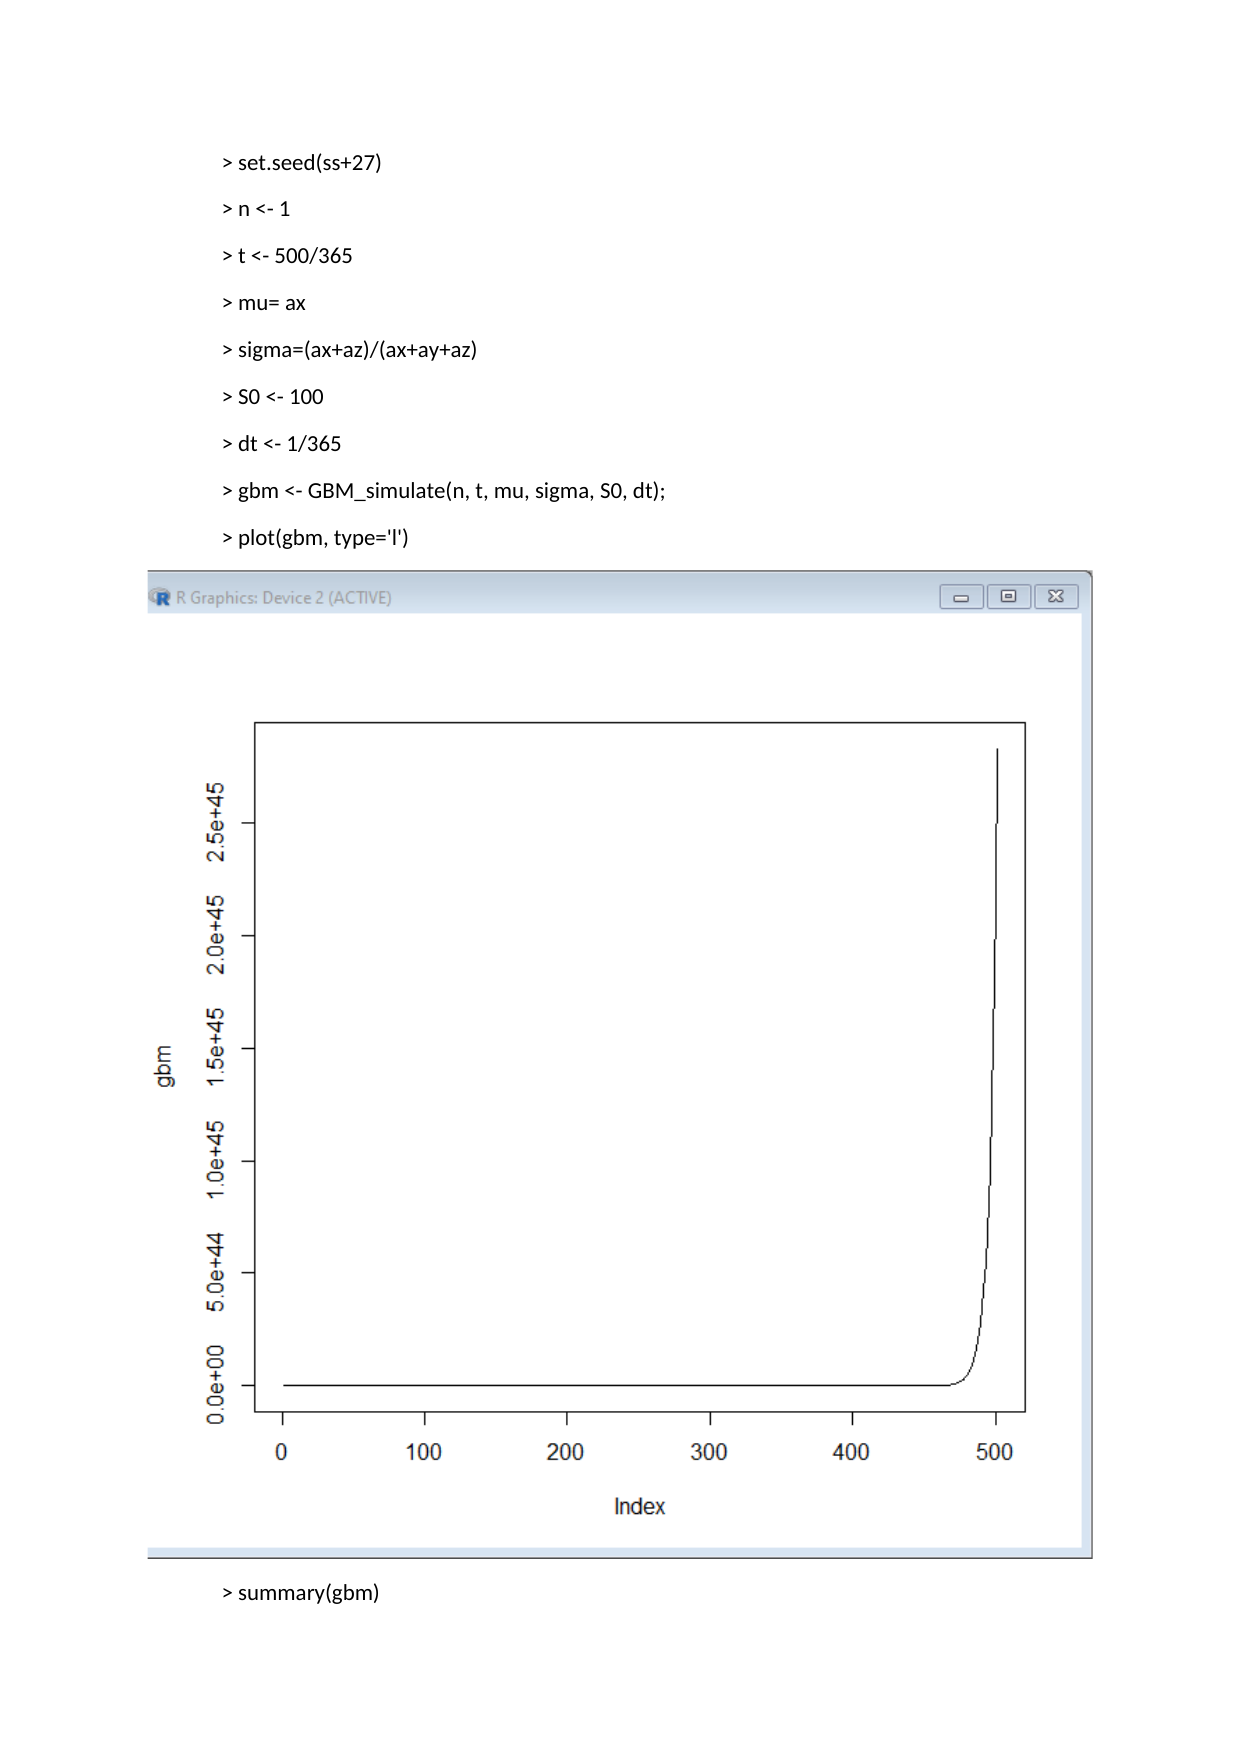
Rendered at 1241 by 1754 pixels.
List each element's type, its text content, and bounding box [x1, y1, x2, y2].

text > gbm <- GBM_simulate(n, t, mu, sigma, S0, dt); [221, 476, 1093, 504]
text > plot(gbm, type='l') [221, 523, 1093, 551]
text > set.seed(ss+27) [221, 148, 1093, 176]
text > mu= ax [221, 288, 1093, 316]
text > summary(gbm) [221, 1578, 1093, 1606]
text > sigma=(ax+az)/(ax+ay+az) [221, 335, 1093, 363]
picture [147, 569, 1093, 1559]
text > t <- 500/365 [221, 241, 1093, 269]
text > n <- 1 [221, 194, 1093, 222]
text > S0 <- 100 [221, 382, 1093, 410]
text > dt <- 1/365 [221, 429, 1093, 457]
